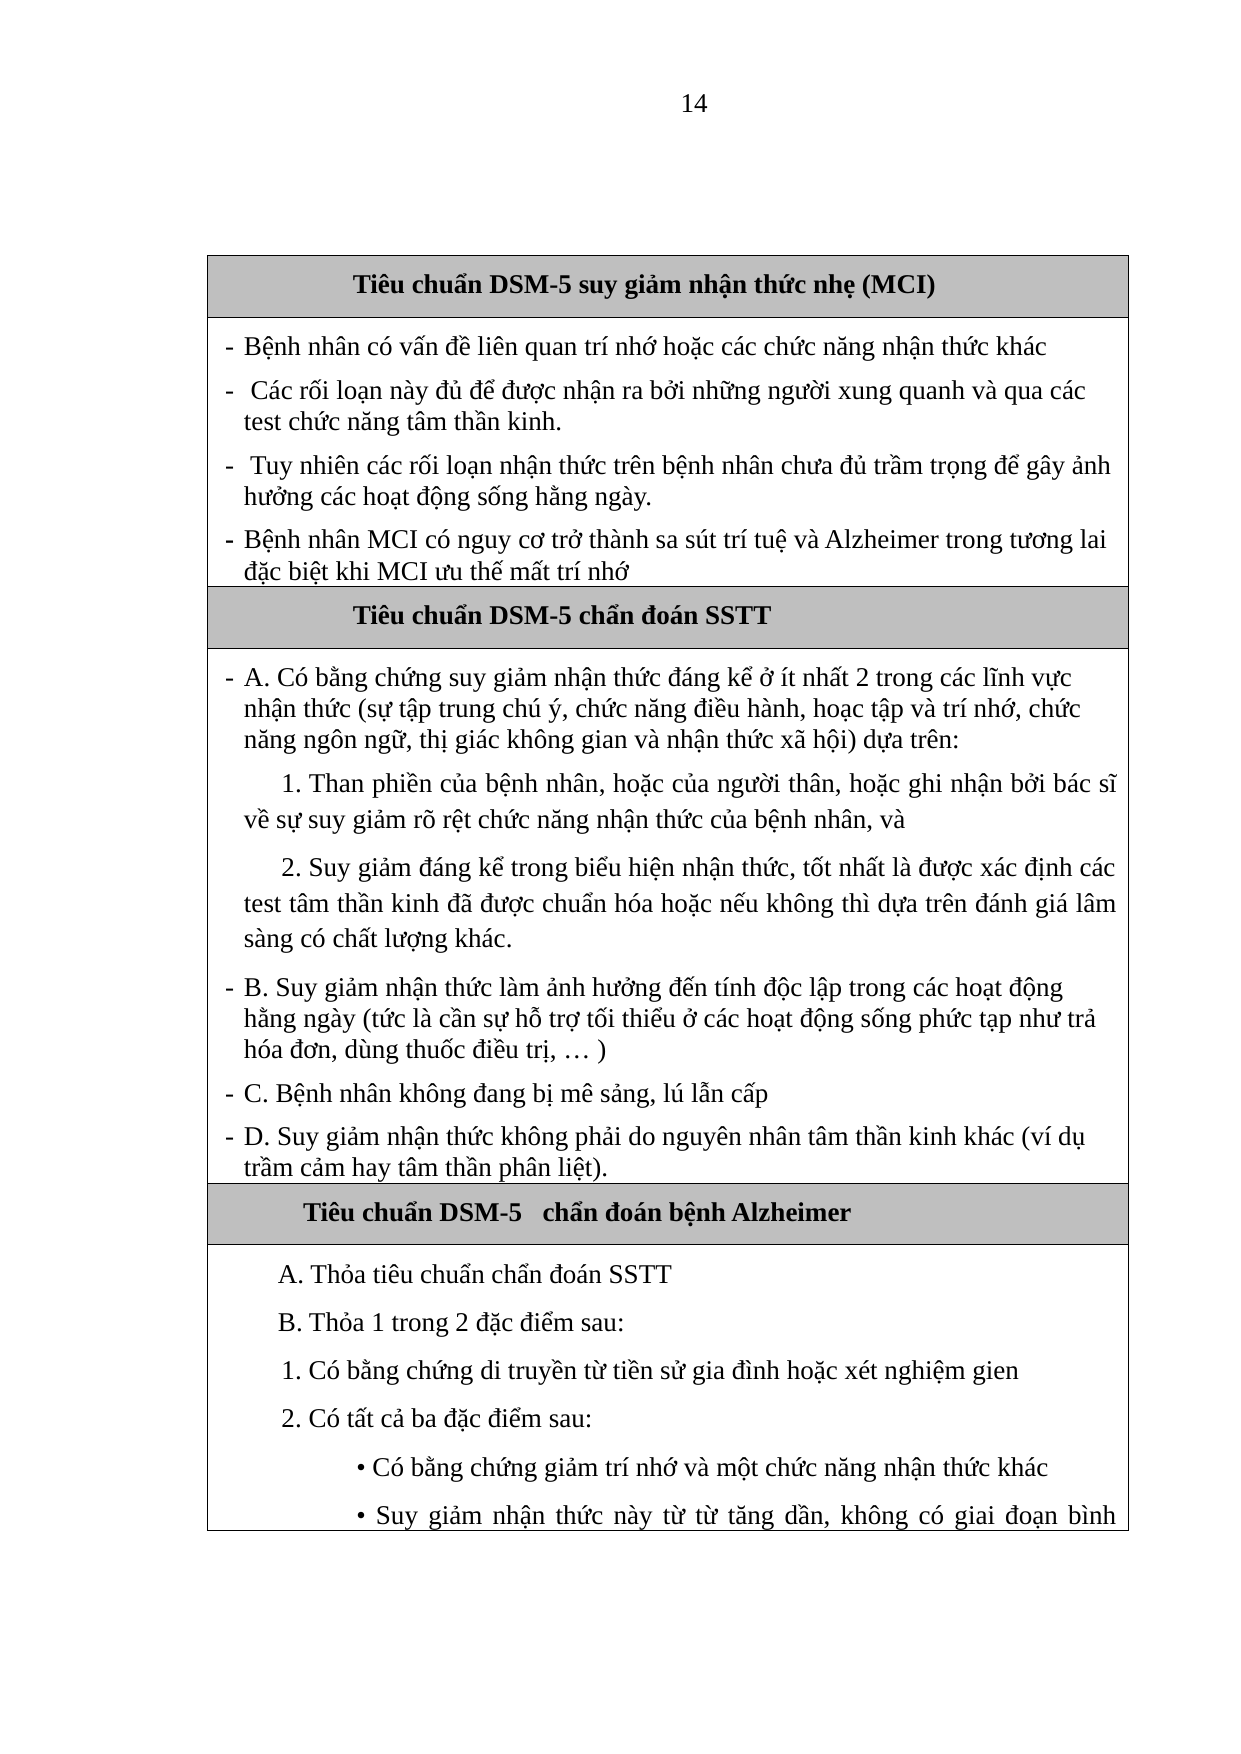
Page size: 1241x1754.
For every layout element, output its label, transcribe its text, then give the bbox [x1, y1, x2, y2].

table_header Tiêu chuẩn DSM-5 suy giảm nhận thức nhẹ (MCI) [208, 256, 1128, 317]
table_cell A. Có bằng chứng suy giảm nhận thức đáng kể ở ít nhất 2 trong các lĩnh vực nhận thức (sự tập trung chú ý, chức năng điều hành, hoạc tập và trí nhớ, chức năng ngôn ngữ, thị giác không gian và nhận thức xã hội) dựa trên: 1. Than phiền của bệnh nhân, hoặc của người thân, hoặc ghi nhận bởi bác sĩ về sự suy giảm rõ rệt chức năng nhận thức của bệnh nhân, và 2. Suy giảm đáng kể trong biểu hiện nhận thức, tốt nhất là được xác định các test tâm thần kinh đã được chuẩn hóa hoặc nếu không thì dựa trên đánh giá lâm sàng có chất lượng khác. B. Suy giảm nhận thức làm ảnh hưởng đến tính độc lập trong các hoạt động hằng ngày (tức là cần sự hỗ trợ tối thiểu ở các hoạt động sống phức tạp như trả hóa đơn, dùng thuốc điều trị, … ) C. Bệnh nhân không đang bị mê sảng, lú lẫn cấp D. Suy giảm nhận thức không phải do nguyên nhân tâm thần kinh khác (ví dụ trầm cảm hay tâm thần phân liệt). [208, 649, 1128, 1183]
table_cell Bệnh nhân có vấn đề liên quan trí nhớ hoặc các chức năng nhận thức khác Các rối loạn này đủ để được nhận ra bởi những người xung quanh và qua các test chức năng tâm thần kinh. Tuy nhiên các rối loạn nhận thức trên bệnh nhân chưa đủ trầm trọng để gây ảnh hưởng các hoạt động sống hằng ngày. Bệnh nhân MCI có nguy cơ trở thành sa sút trí tuệ và Alzheimer trong tương lai đặc biệt khi MCI ưu thế mất trí nhớ [208, 318, 1128, 586]
table_cell Tiêu chuẩn DSM-5 chẩn đoán SSTT [208, 587, 1128, 648]
table_cell Tiêu chuẩn DSM-5 chẩn đoán bệnh Alzheimer [208, 1184, 1128, 1244]
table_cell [208, 1245, 1128, 1530]
